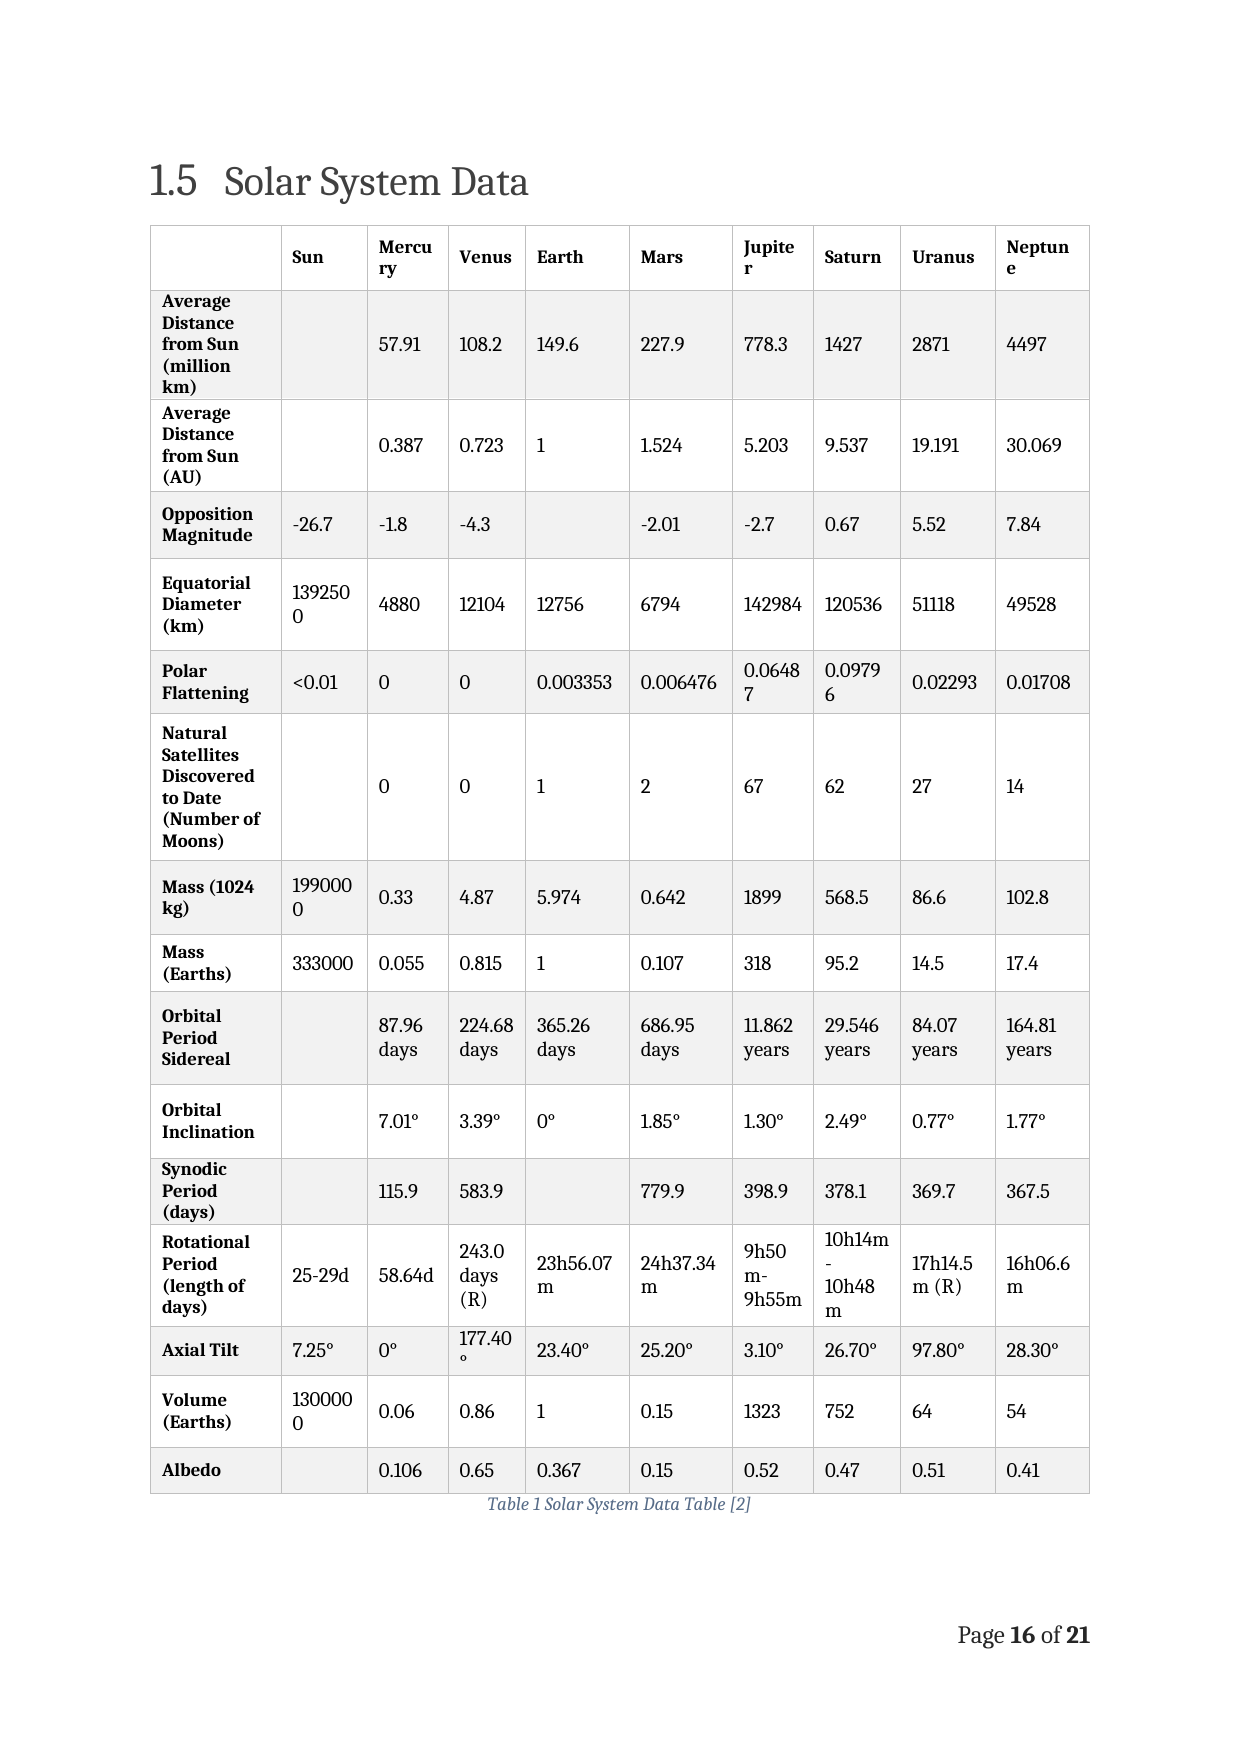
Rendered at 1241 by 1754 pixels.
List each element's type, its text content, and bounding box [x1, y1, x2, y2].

table_cell 0.15 [630, 1448, 732, 1493]
table_cell 58.64d [368, 1225, 448, 1326]
table_cell [526, 1159, 629, 1224]
table_cell 752 [814, 1376, 900, 1447]
table_cell 17.4 [996, 935, 1089, 991]
table_cell 367.5 [996, 1159, 1089, 1224]
table_cell 1899 [733, 861, 813, 934]
table_cell Equatorial Diameter (km) [151, 559, 281, 650]
table_cell 0.47 [814, 1448, 900, 1493]
table_cell 64 [901, 1376, 995, 1447]
table_cell 0.06487 [733, 651, 813, 713]
table_cell Albedo [151, 1448, 281, 1493]
table_cell Mass (1024 kg) [151, 861, 281, 934]
table_cell 3.10° [733, 1327, 813, 1375]
table_cell [282, 291, 367, 398]
table_cell [282, 1448, 367, 1493]
table_cell -4.3 [449, 492, 525, 558]
table_cell 227.9 [630, 291, 732, 398]
table_cell 779.9 [630, 1159, 732, 1224]
table_cell Synodic Period (days) [151, 1159, 281, 1224]
table_header Earth [526, 226, 629, 290]
table_cell Rotational Period (length of days) [151, 1225, 281, 1326]
table_header Saturn [814, 226, 900, 290]
table_cell 62 [814, 714, 900, 860]
table_cell 57.91 [368, 291, 448, 398]
table_cell 19.191 [901, 400, 995, 491]
table_cell 5.203 [733, 400, 813, 491]
table_cell 87.96 days [368, 992, 448, 1084]
table_cell 0.41 [996, 1448, 1089, 1493]
table_cell 0.107 [630, 935, 732, 991]
table_cell 0.06 [368, 1376, 448, 1447]
table_cell 25.20° [630, 1327, 732, 1375]
table_cell 84.07 years [901, 992, 995, 1084]
table_cell 97.80° [901, 1327, 995, 1375]
table_cell 318 [733, 935, 813, 991]
table_cell 0.723 [449, 400, 525, 491]
table_cell 2.49° [814, 1085, 900, 1158]
table_cell 14 [996, 714, 1089, 860]
table_cell [282, 992, 367, 1084]
table_cell 51118 [901, 559, 995, 650]
table_cell 0.86 [449, 1376, 525, 1447]
table_cell 1.85° [630, 1085, 732, 1158]
text Table Solar System Data Table [150, 1494, 1090, 1515]
table_cell 0 [449, 714, 525, 860]
table_cell 2871 [901, 291, 995, 398]
table_cell -2.7 [733, 492, 813, 558]
table_cell 7.84 [996, 492, 1089, 558]
table_cell [282, 714, 367, 860]
table_cell 7.01° [368, 1085, 448, 1158]
table_cell 686.95 days [630, 992, 732, 1084]
table_cell 26.70° [814, 1327, 900, 1375]
table_cell 0.01708 [996, 651, 1089, 713]
table_header Jupiter [733, 226, 813, 290]
table_cell 17h14.5m (R) [901, 1225, 995, 1326]
table_header Neptune [996, 226, 1089, 290]
table_cell Opposition Magnitude [151, 492, 281, 558]
table_cell 14.5 [901, 935, 995, 991]
table_cell 369.7 [901, 1159, 995, 1224]
table_cell 23h56.07m [526, 1225, 629, 1326]
table_cell 5.974 [526, 861, 629, 934]
table_header Mars [630, 226, 732, 290]
table_cell 54 [996, 1376, 1089, 1447]
table_cell 164.81 years [996, 992, 1089, 1084]
table_cell 0.65 [449, 1448, 525, 1493]
table_cell -1.8 [368, 492, 448, 558]
table_cell 0.52 [733, 1448, 813, 1493]
table_cell Volume (Earths) [151, 1376, 281, 1447]
table_cell 142984 [733, 559, 813, 650]
table_cell [282, 1159, 367, 1224]
table_header Mercury [368, 226, 448, 290]
table_header Venus [449, 226, 525, 290]
table_cell 6794 [630, 559, 732, 650]
table_header Sun [282, 226, 367, 290]
table_cell 0 [368, 714, 448, 860]
table_cell 86.6 [901, 861, 995, 934]
table_cell 4497 [996, 291, 1089, 398]
table_cell 0.642 [630, 861, 732, 934]
table_cell 398.9 [733, 1159, 813, 1224]
table_cell 30.069 [996, 400, 1089, 491]
table_cell 1 [526, 935, 629, 991]
table_cell -26.7 [282, 492, 367, 558]
table_cell 4.87 [449, 861, 525, 934]
table_cell 115.9 [368, 1159, 448, 1224]
table_cell Average Distance from Sun (million km) [151, 291, 281, 398]
table_cell 1323 [733, 1376, 813, 1447]
table_cell <0.01 [282, 651, 367, 713]
table_cell 49528 [996, 559, 1089, 650]
table_cell 0.67 [814, 492, 900, 558]
table_cell 11.862 years [733, 992, 813, 1084]
table_cell 0° [526, 1085, 629, 1158]
subtitle Solar System Data [150, 154, 1090, 207]
table_cell Orbital Period Sidereal [151, 992, 281, 1084]
table_cell 0° [368, 1327, 448, 1375]
table_cell 1 [526, 1376, 629, 1447]
table_cell 1300000 [282, 1376, 367, 1447]
table_cell 0.106 [368, 1448, 448, 1493]
table_cell 0.15 [630, 1376, 732, 1447]
table_cell 29.546 years [814, 992, 900, 1084]
table_cell Average Distance from Sun (AU) [151, 400, 281, 491]
table_cell 5.52 [901, 492, 995, 558]
table_cell 10h14m- 10h48m [814, 1225, 900, 1326]
table_cell 12104 [449, 559, 525, 650]
table_cell 27 [901, 714, 995, 860]
table_cell -2.01 [630, 492, 732, 558]
table_cell 4880 [368, 559, 448, 650]
table_cell 0.02293 [901, 651, 995, 713]
table_cell [282, 1085, 367, 1158]
table_cell 23.40° [526, 1327, 629, 1375]
table_cell 0.815 [449, 935, 525, 991]
table_header [151, 226, 281, 290]
table_cell 0.367 [526, 1448, 629, 1493]
table_cell 0 [449, 651, 525, 713]
table_cell 0.33 [368, 861, 448, 934]
table_cell 778.3 [733, 291, 813, 398]
table_cell 378.1 [814, 1159, 900, 1224]
table_cell 95.2 [814, 935, 900, 991]
table_cell 120536 [814, 559, 900, 650]
table_cell 333000 [282, 935, 367, 991]
table_cell 0.77° [901, 1085, 995, 1158]
table_cell 16h06.6m [996, 1225, 1089, 1326]
table_cell 0.055 [368, 935, 448, 991]
table_cell 24h37.34m [630, 1225, 732, 1326]
table_cell 149.6 [526, 291, 629, 398]
table_cell 12756 [526, 559, 629, 650]
table_cell 25-29d [282, 1225, 367, 1326]
table_cell Polar Flattening [151, 651, 281, 713]
table_cell 583.9 [449, 1159, 525, 1224]
table_cell Axial Tilt [151, 1327, 281, 1375]
table_cell 0.51 [901, 1448, 995, 1493]
table_cell 102.8 [996, 861, 1089, 934]
table_cell 2 [630, 714, 732, 860]
table_cell 108.2 [449, 291, 525, 398]
table_cell 9.537 [814, 400, 900, 491]
table_cell 28.30° [996, 1327, 1089, 1375]
table_cell 7.25° [282, 1327, 367, 1375]
table_cell 1.77° [996, 1085, 1089, 1158]
table_cell 568.5 [814, 861, 900, 934]
table_cell 1427 [814, 291, 900, 398]
table_cell 1.30° [733, 1085, 813, 1158]
table_cell 1 [526, 714, 629, 860]
table_cell 1.524 [630, 400, 732, 491]
table_cell 0 [368, 651, 448, 713]
table_cell 67 [733, 714, 813, 860]
table_cell Orbital Inclination [151, 1085, 281, 1158]
table_cell 0.006476 [630, 651, 732, 713]
table_cell [526, 492, 629, 558]
table_cell 1392500 [282, 559, 367, 650]
table_cell 0.387 [368, 400, 448, 491]
table_cell 1990000 [282, 861, 367, 934]
table_cell 0.09796 [814, 651, 900, 713]
table_cell 243.0 days (R) [449, 1225, 525, 1326]
table_cell Mass (Earths) [151, 935, 281, 991]
table_cell Natural Satellites Discovered to Date (Number of Moons) [151, 714, 281, 860]
table_cell 9h50m- 9h55m [733, 1225, 813, 1326]
table_cell 365.26 days [526, 992, 629, 1084]
table_cell 177.40° [449, 1327, 525, 1375]
table_cell 224.68 days [449, 992, 525, 1084]
table_header Uranus [901, 226, 995, 290]
table_cell 1 [526, 400, 629, 491]
table_cell 0.003353 [526, 651, 629, 713]
table_cell 3.39° [449, 1085, 525, 1158]
table_cell [282, 400, 367, 491]
